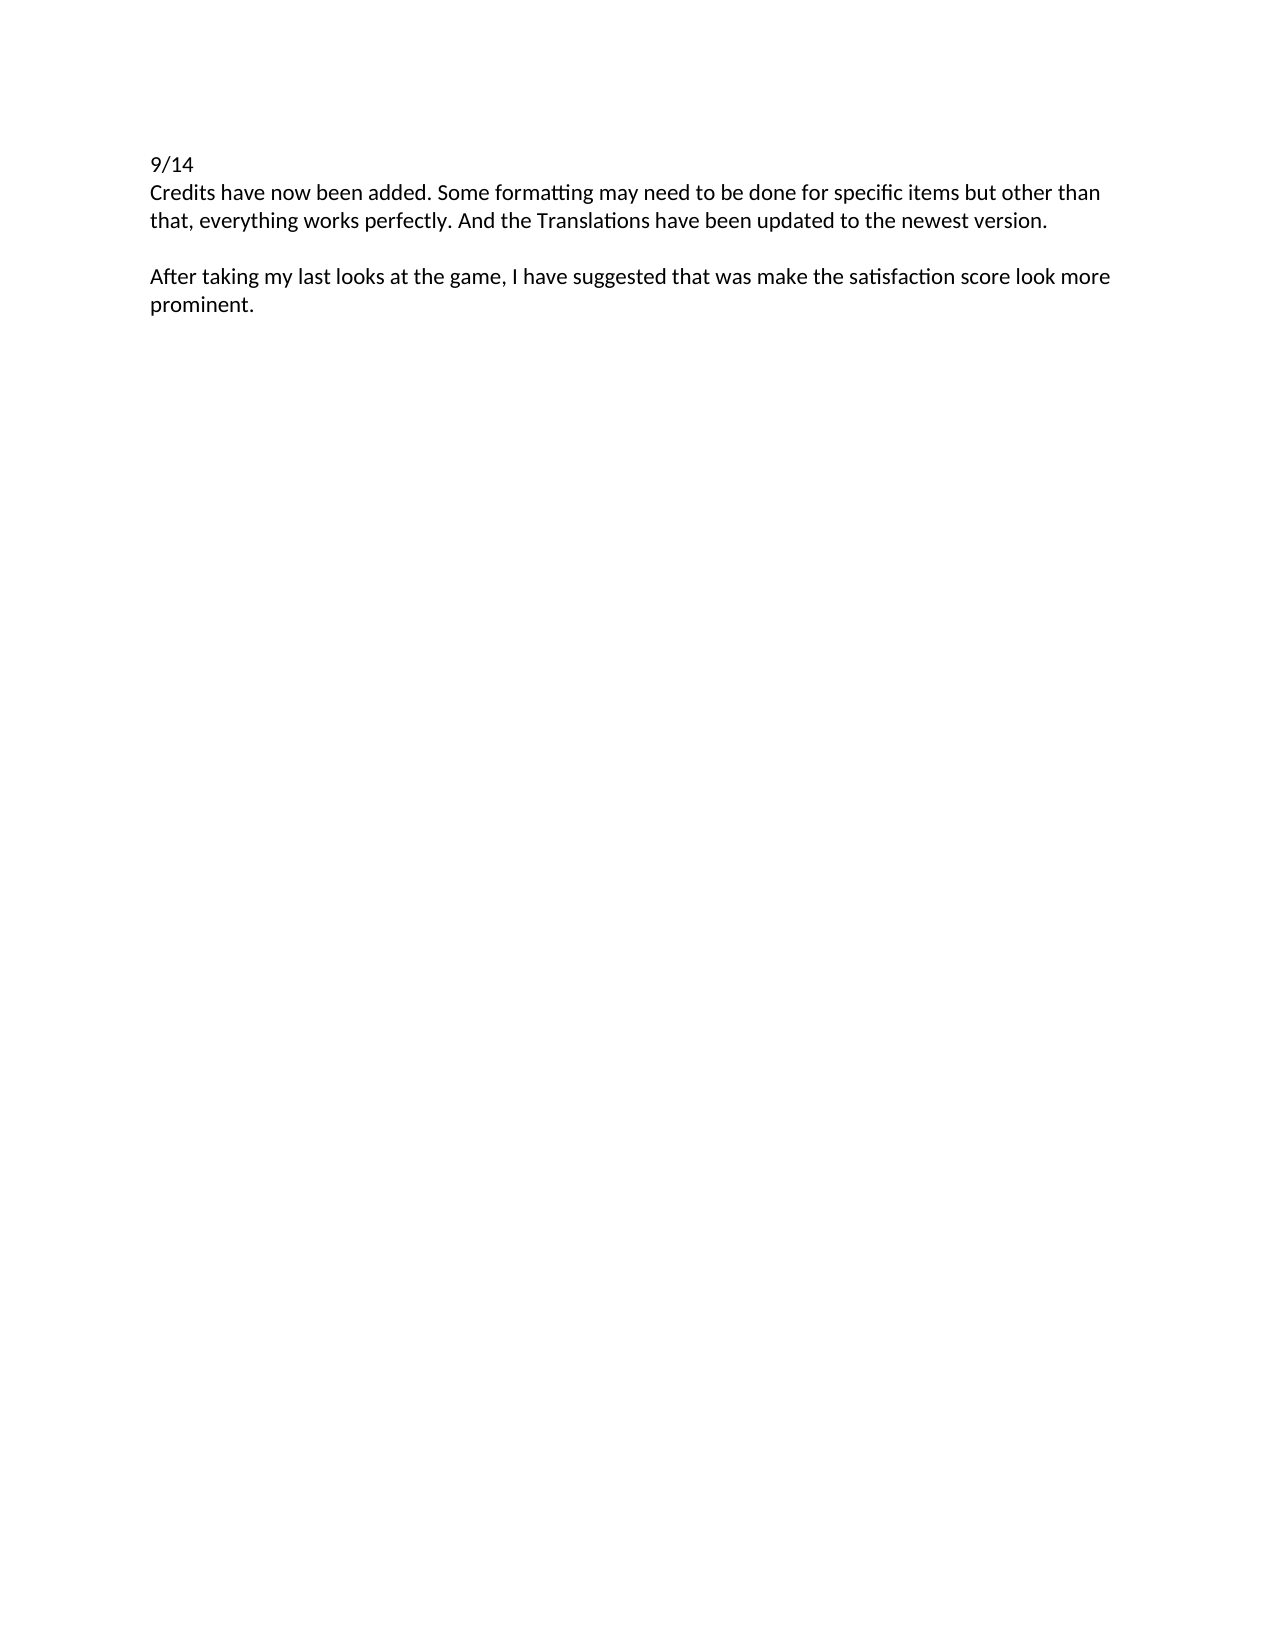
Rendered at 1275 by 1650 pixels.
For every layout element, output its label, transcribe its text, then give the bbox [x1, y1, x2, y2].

text After taking my last looks at the game, I have suggested that was make the satisfaction score look more prominent. [150, 262, 1125, 318]
text Credits have now been added. Some formatting may need to be done for specific items but other than that, everything works perfectly. And the Translations have been updated to the newest version. [150, 178, 1125, 234]
text 9/14 [150, 150, 1125, 178]
